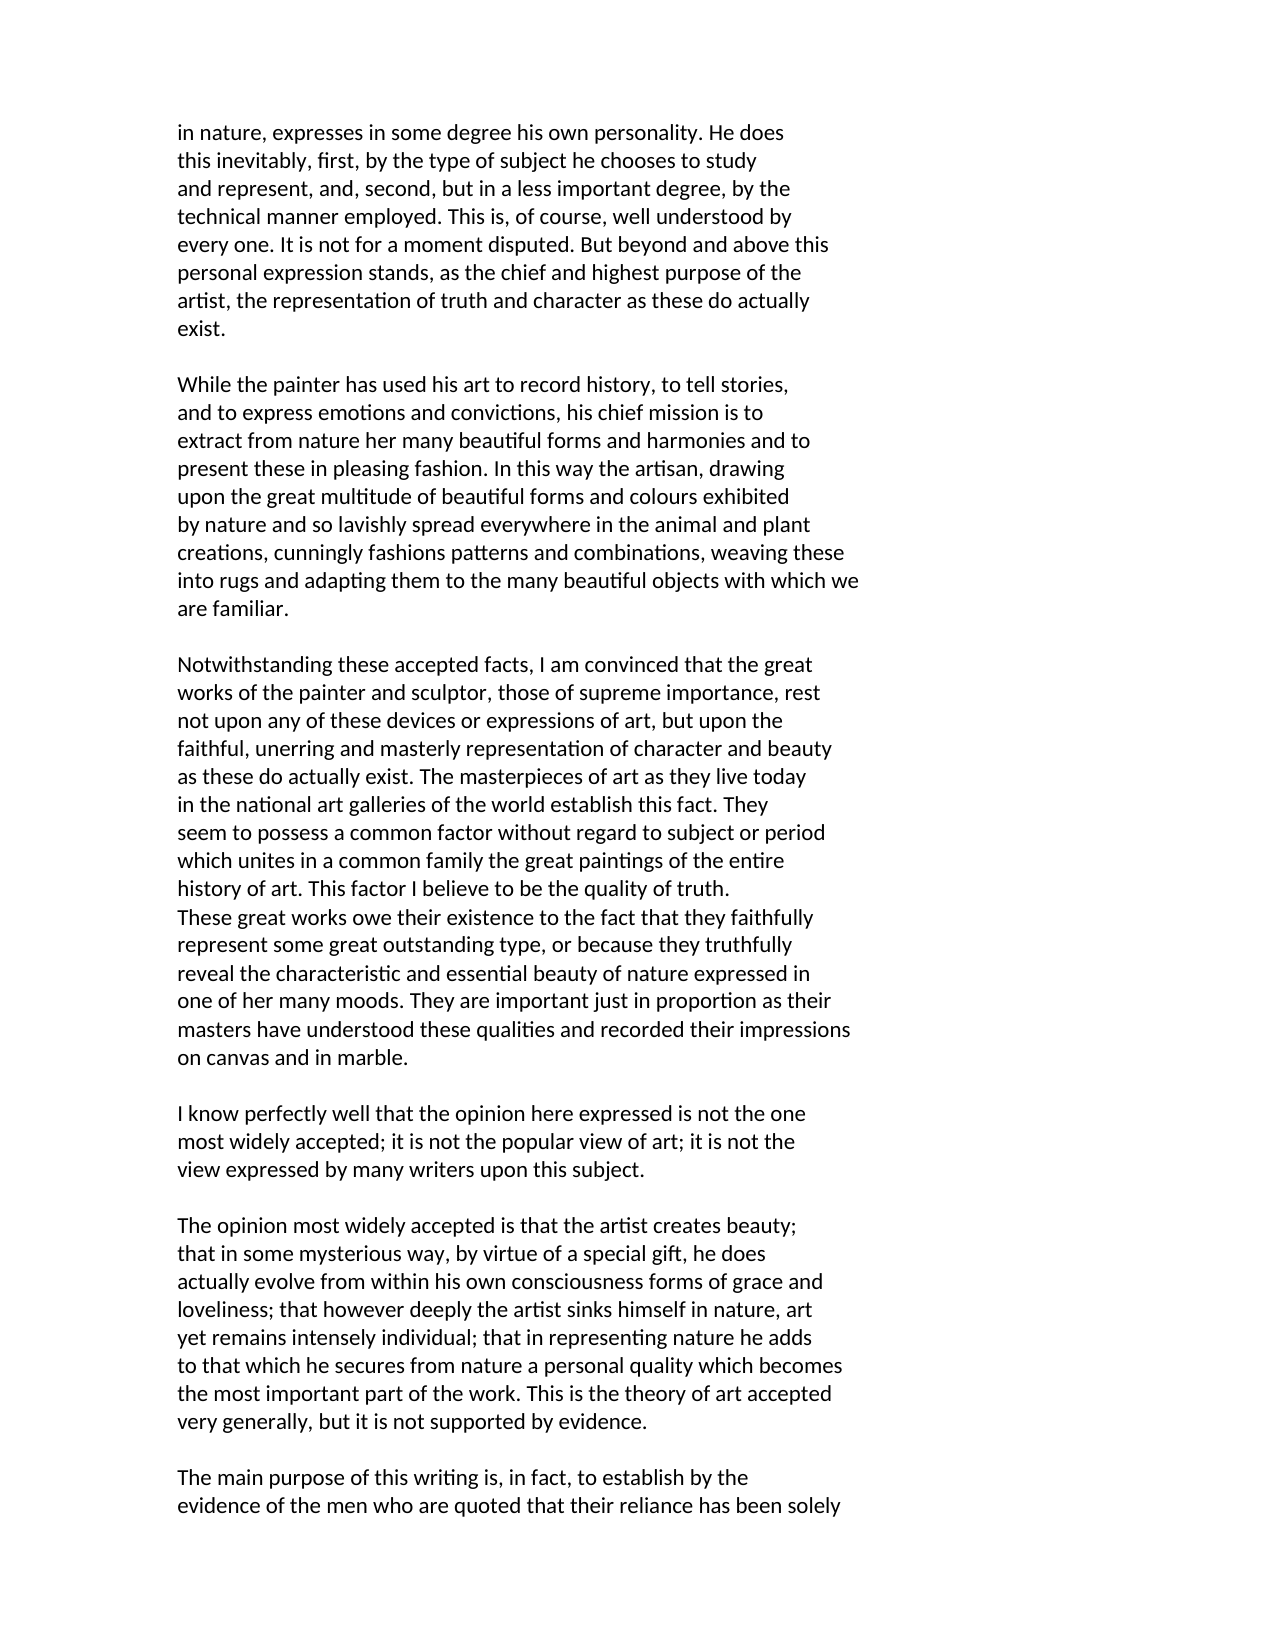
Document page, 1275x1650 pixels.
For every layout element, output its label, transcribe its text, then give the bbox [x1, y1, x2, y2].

text history of art. This factor I believe to be the quality of truth. [177, 874, 1186, 903]
text every one. It is not for a moment disputed. But beyond and above this [177, 230, 1186, 258]
text yet remains intensely individual; that in representing nature he adds [177, 1323, 1186, 1351]
text are familiar. [177, 594, 1186, 622]
text personal expression stands, as the chief and highest purpose of the [177, 258, 1186, 286]
text While the painter has used his art to record history, to tell stories, [177, 370, 1186, 398]
text faithful, unerring and masterly representation of character and beauty [177, 734, 1186, 762]
text and to express emotions and convictions, his chief mission is to [177, 398, 1186, 426]
text very generally, but it is not supported by evidence. [177, 1407, 1186, 1435]
text on canvas and in marble. [177, 1043, 1186, 1071]
text by nature and so lavishly spread everywhere in the animal and plant [177, 510, 1186, 538]
text this inevitably, first, by the type of subject he chooses to study [177, 146, 1186, 174]
text seem to possess a common factor without regard to subject or period [177, 818, 1186, 847]
text into rugs and adapting them to the many beautiful objects with which we [177, 566, 1186, 594]
text technical manner employed. This is, of course, well understood by [177, 202, 1186, 230]
text the most important part of the work. This is the theory of art accepted [177, 1379, 1186, 1407]
text These great works owe their existence to the fact that they faithfully [177, 903, 1186, 931]
text Notwithstanding these accepted facts, I am convinced that the great [177, 650, 1186, 678]
text and represent, and, second, but in a less important degree, by the [177, 174, 1186, 202]
text that in some mysterious way, by virtue of a special gift, he does [177, 1239, 1186, 1267]
text most widely accepted; it is not the popular view of art; it is not the [177, 1127, 1186, 1155]
text The main purpose of this writing is, in fact, to establish by the [177, 1463, 1186, 1491]
text upon the great multitude of beautiful forms and colours exhibited [177, 482, 1186, 510]
text artist, the representation of truth and character as these do actually [177, 286, 1186, 314]
text to that which he secures from nature a personal quality which becomes [177, 1351, 1186, 1379]
text loveliness; that however deeply the artist sinks himself in nature, art [177, 1295, 1186, 1323]
text in nature, expresses in some degree his own personality. He does [177, 118, 1186, 146]
text not upon any of these devices or expressions of art, but upon the [177, 706, 1186, 734]
text view expressed by many writers upon this subject. [177, 1155, 1186, 1183]
text which unites in a common family the great paintings of the entire [177, 847, 1186, 874]
text reveal the characteristic and essential beauty of nature expressed in [177, 959, 1186, 987]
text creations, cunningly fashions patterns and combinations, weaving these [177, 538, 1186, 566]
text in the national art galleries of the world establish this fact. They [177, 791, 1186, 818]
text masters have understood these qualities and recorded their impressions [177, 1015, 1186, 1043]
text The opinion most widely accepted is that the artist creates beauty; [177, 1211, 1186, 1239]
text extract from nature her many beautiful forms and harmonies and to [177, 426, 1186, 454]
text present these in pleasing fashion. In this way the artisan, drawing [177, 454, 1186, 482]
text evidence of the men who are quoted that their reliance has been solely [177, 1491, 1186, 1519]
text actually evolve from within his own consciousness forms of grace and [177, 1267, 1186, 1295]
text represent some great outstanding type, or because they truthfully [177, 931, 1186, 959]
text one of her many moods. They are important just in proportion as their [177, 987, 1186, 1015]
text I know perfectly well that the opinion here expressed is not the one [177, 1099, 1186, 1127]
text as these do actually exist. The masterpieces of art as they live today [177, 762, 1186, 791]
text works of the painter and sculptor, those of supreme importance, rest [177, 678, 1186, 706]
text exist. [177, 314, 1186, 342]
